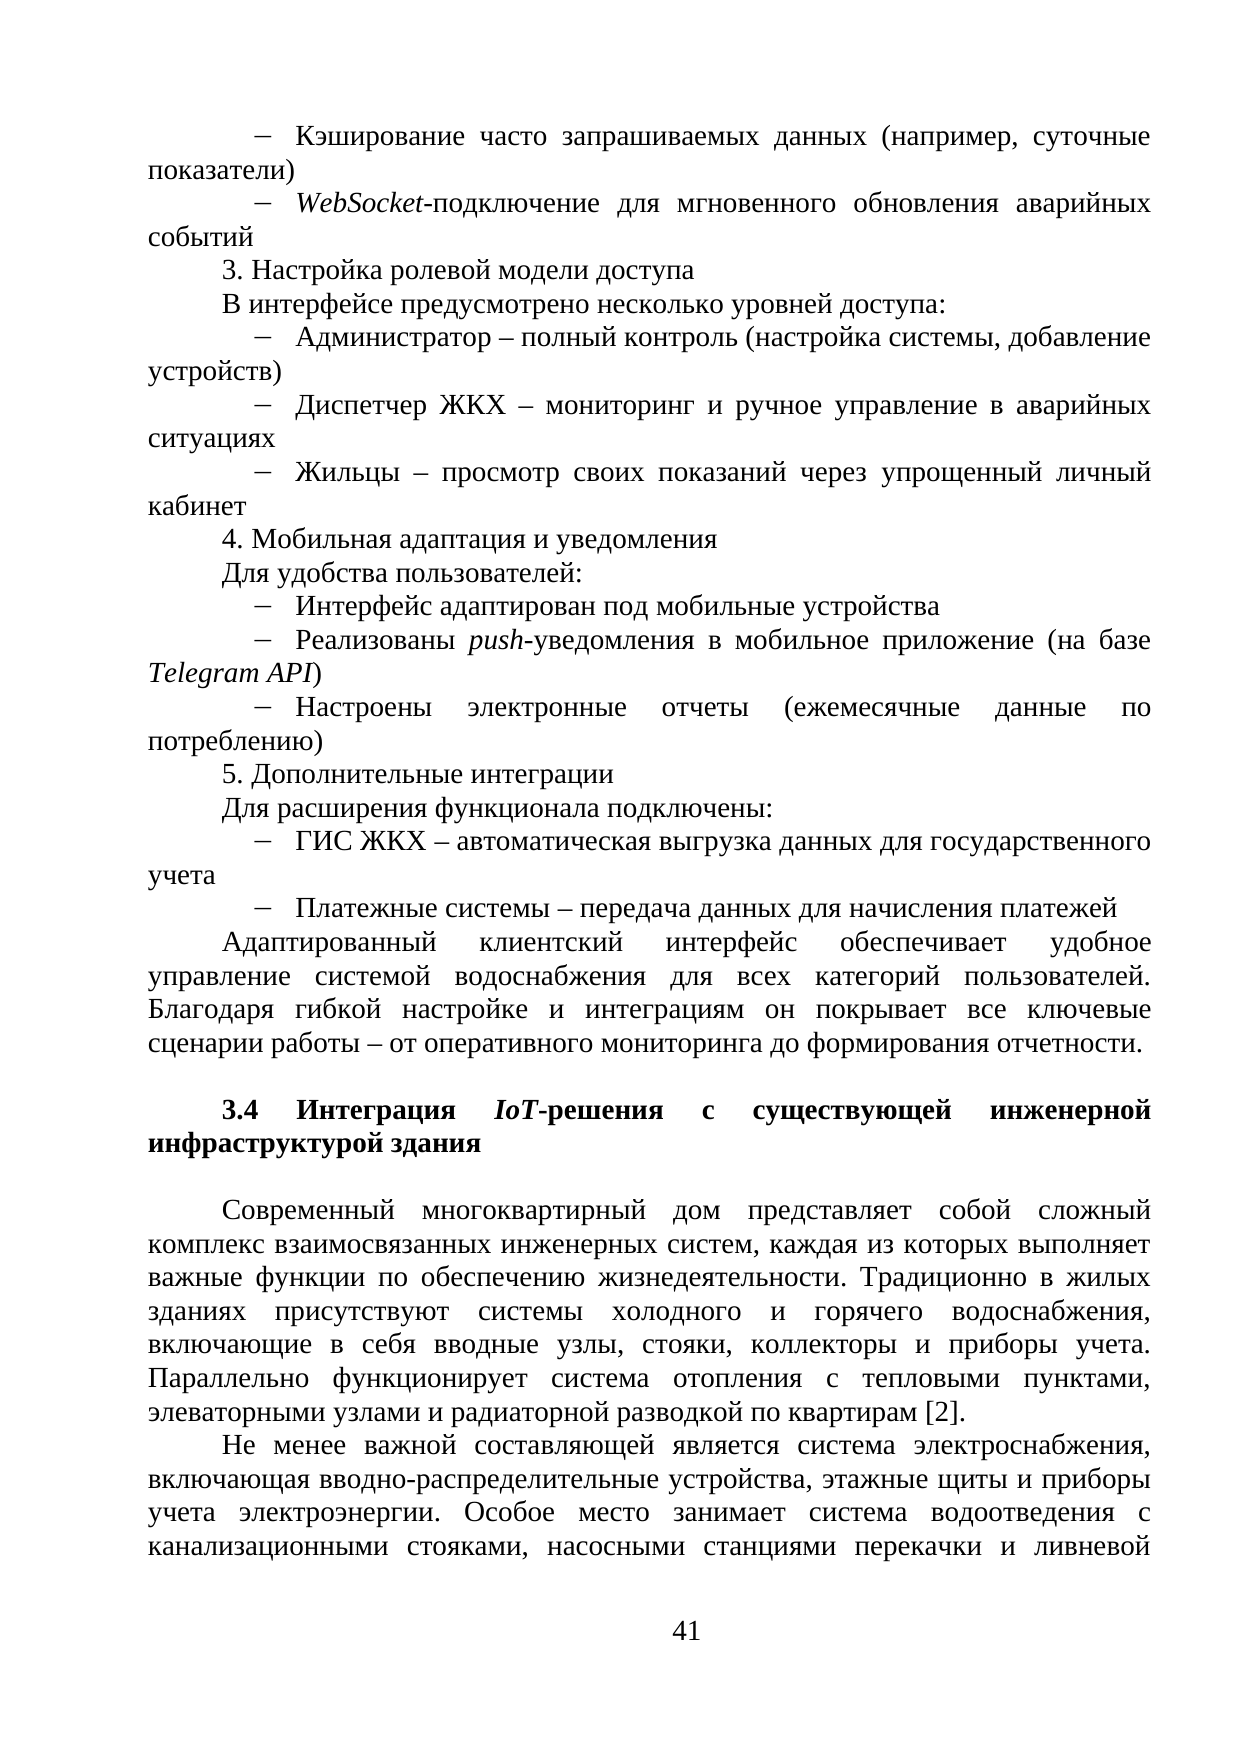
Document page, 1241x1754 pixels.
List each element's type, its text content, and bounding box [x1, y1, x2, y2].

list Мобильная адаптация и уведомления [148, 521, 1152, 555]
list Настройка ролевой модели доступа [148, 252, 1152, 286]
list WebSocket-подключение для мгновенного обновления аварийных событий [148, 185, 1152, 252]
text В интерфейсе предусмотрено несколько уровней доступа: [148, 286, 1152, 319]
text Для удобства пользователей: [148, 555, 1152, 588]
list Реализованы push-уведомления в мобильное приложение (на базе Telegram API) [148, 622, 1152, 689]
text Современный многоквартирный дом представляет собой сложный комплекс взаимосвязанных инженерных систем, каждая из которых выполняет важные функции по обеспечению жизнедеятельности. Традиционно в жилых зданиях присутствуют системы холодного и горячего водоснабжения, включающие в себя вводные узлы, стояки, коллекторы и приборы учета. Параллельно функционирует система отопления с тепловыми пунктами, элеваторными узлами и радиаторной разводкой по квартирам [2]. [148, 1192, 1152, 1427]
list Настроены электронные отчеты (ежемесячные данные по потреблению) [148, 689, 1152, 756]
list Дополнительные интеграции [148, 756, 1152, 790]
text 3.4 Интеграция IoT-решения с существующей инженерной инфраструктурой здания [148, 1092, 1152, 1159]
list Кэширование часто запрашиваемых данных (например, суточные показатели) [148, 118, 1152, 185]
list Диспетчер ЖКХ – мониторинг и ручное управление в аварийных ситуациях [148, 387, 1152, 454]
list Интерфейс адаптирован под мобильные устройства [148, 588, 1152, 622]
list Администратор – полный контроль (настройка системы, добавление устройств) [148, 319, 1152, 387]
list ГИС ЖКХ – автоматическая выгрузка данных для государственного учета [148, 823, 1152, 891]
list Жильцы – просмотр своих показаний через упрощенный личный кабинет [148, 454, 1152, 521]
text Для расширения функционала подключены: [148, 790, 1152, 823]
text Адаптированный клиентский интерфейс обеспечивает удобное управление системой водоснабжения для всех категорий пользователей. Благодаря гибкой настройке и интеграциям он покрывает все ключевые сценарии работы – от оперативного мониторинга до формирования отчетности. [148, 924, 1152, 1058]
list Платежные системы – передача данных для начисления платежей [148, 891, 1152, 924]
